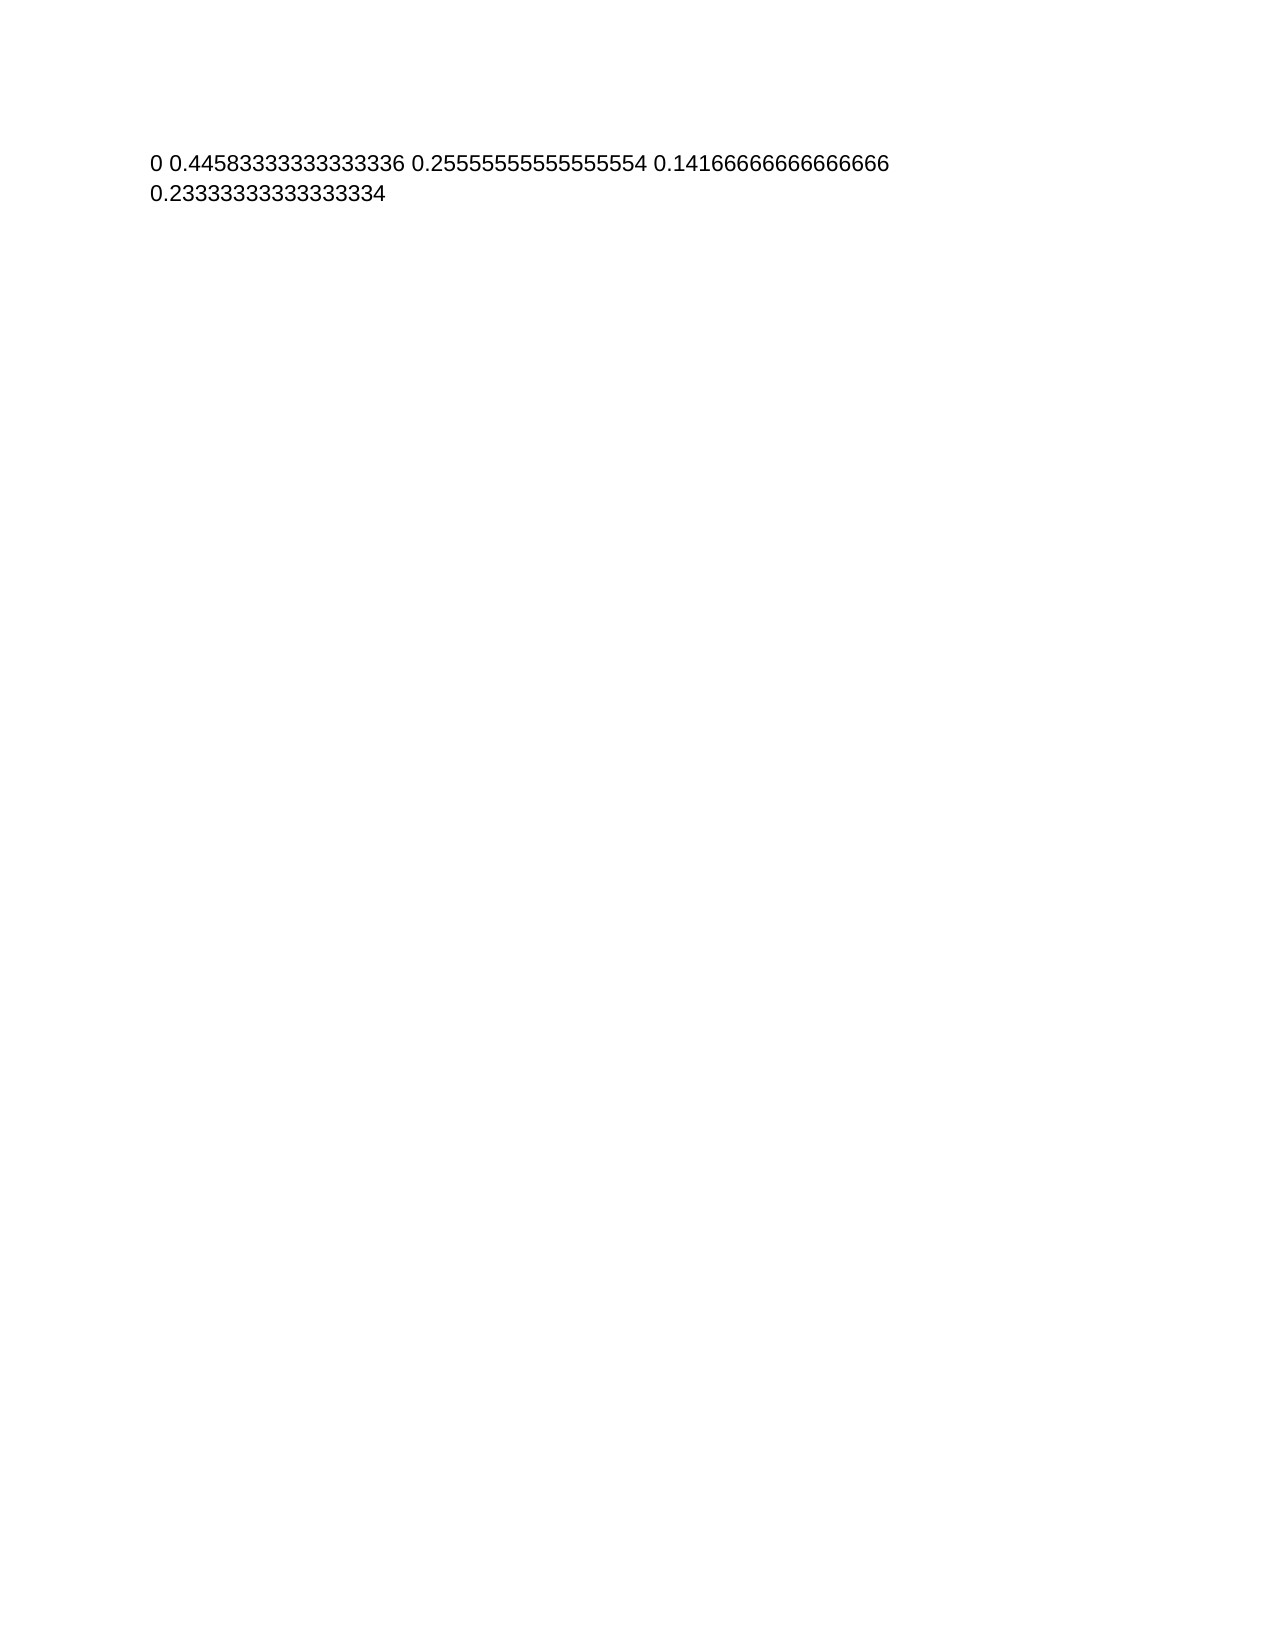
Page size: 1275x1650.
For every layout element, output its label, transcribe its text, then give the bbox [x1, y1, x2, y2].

text 0 0.44583333333333336 0.25555555555555554 0.14166666666666666 0.23333333333333334 [150, 150, 1125, 207]
